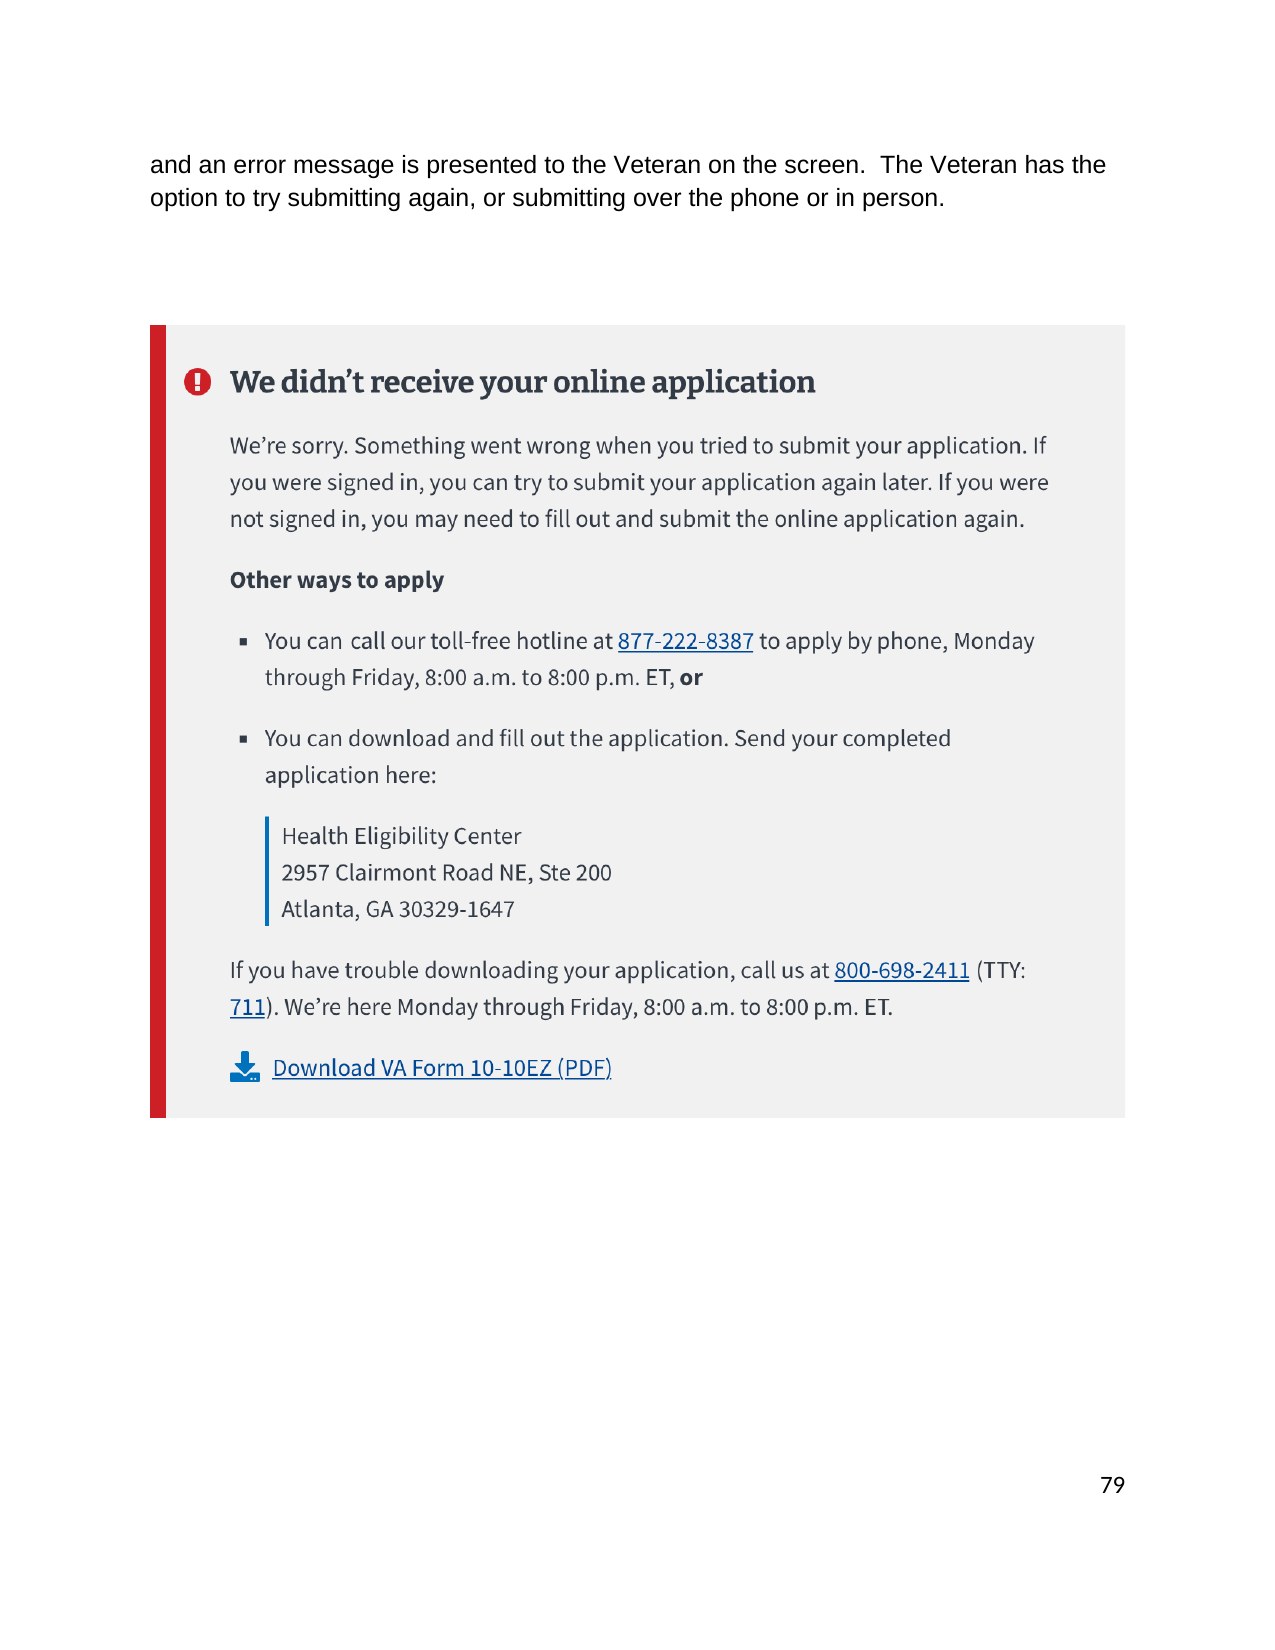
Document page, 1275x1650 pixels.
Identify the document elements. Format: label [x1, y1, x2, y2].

text [150, 150, 1125, 212]
picture [150, 325, 1125, 1118]
